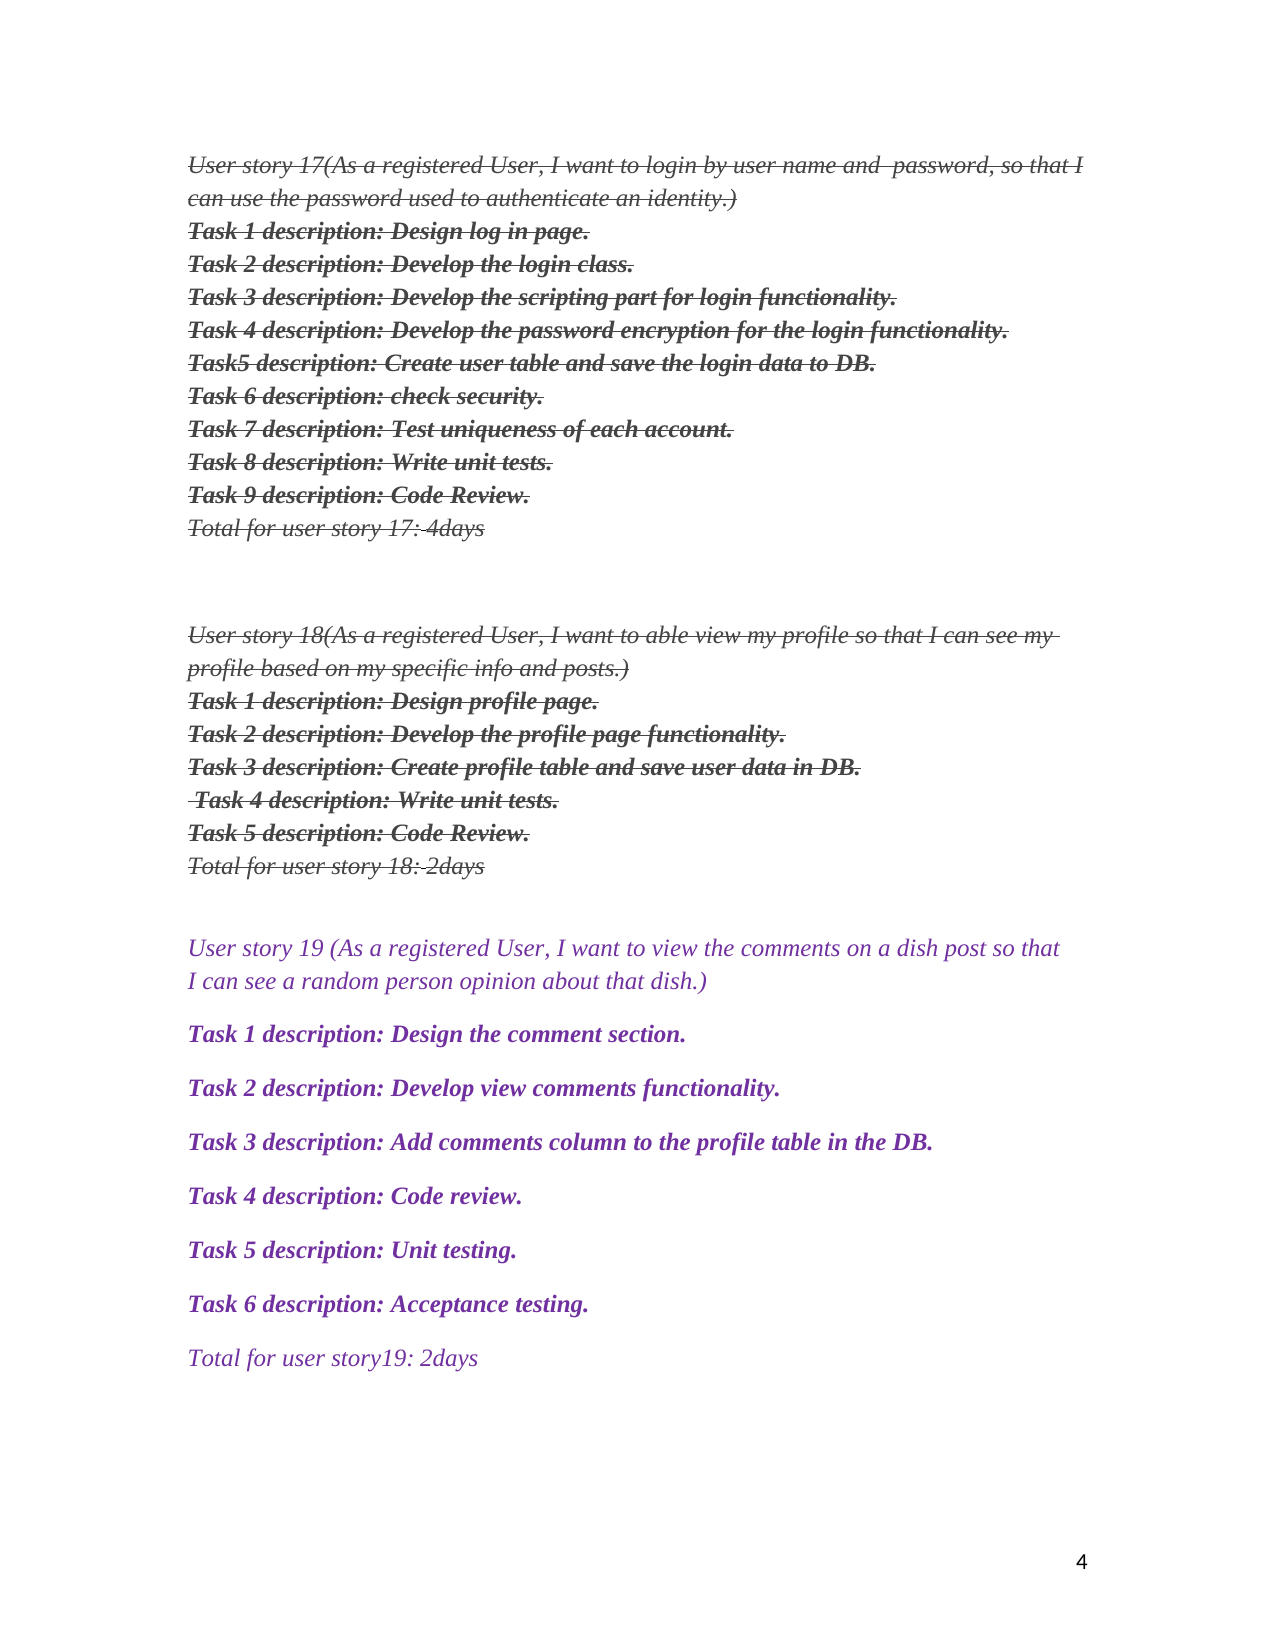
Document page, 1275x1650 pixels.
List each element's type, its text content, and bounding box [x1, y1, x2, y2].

text Task 8 description: Write unit tests. [187, 447, 1087, 476]
text Total for user story19: 2days [187, 1343, 1087, 1371]
text Task 2 description: Develop view comments functionality. [187, 1073, 1087, 1102]
text Task 5 description: Unit testing. [187, 1235, 1087, 1264]
text Total for user story 17: 4days [187, 513, 1087, 542]
text User story 17(As a registered User, I want to login by user name and password, so that I can use the password used to authenticate an identity.) [187, 150, 1087, 212]
text Task 7 description: Test uniqueness of each account. [187, 414, 1087, 443]
text Total for user story 18: 2days [187, 851, 1087, 880]
text Task 4 description: Write unit tests. [187, 785, 1087, 814]
text Task 1 description: Design profile page. [187, 686, 1087, 715]
text Task 6 description: Acceptance testing. [187, 1289, 1087, 1318]
text Task 4 description: Code review. [187, 1181, 1087, 1210]
text Task 5 description: Code Review. [187, 818, 1087, 847]
text Task 6 description: check security. [187, 381, 1087, 410]
text Task 3 description: Add comments column to the profile table in the DB. [187, 1127, 1087, 1156]
text Task 3 description: Create profile table and save user data in DB. [187, 752, 1087, 781]
text Task 4 description: Develop the password encryption for the login functionality. [187, 315, 1087, 344]
text User story 19 (As a registered User, I want to view the comments on a dish post so that I can see a random person opinion about that dish.) [187, 933, 1087, 994]
text Task 1 description: Design log in page. [187, 216, 1087, 245]
text Task 2 description: Develop the login class. [187, 249, 1087, 278]
text Task 2 description: Develop the profile page functionality. [187, 719, 1087, 748]
text Task5 description: Create user table and save the login data to DB. [187, 348, 1087, 377]
text Task 3 description: Develop the scripting part for login functionality. [187, 282, 1087, 311]
text Task 9 description: Code Review. [187, 480, 1087, 509]
text User story 18(As a registered User, I want to able view my profile so that I can see my profile based on my specific info and posts.) [187, 620, 1087, 682]
text Task 1 description: Design the comment section. [187, 1019, 1087, 1048]
